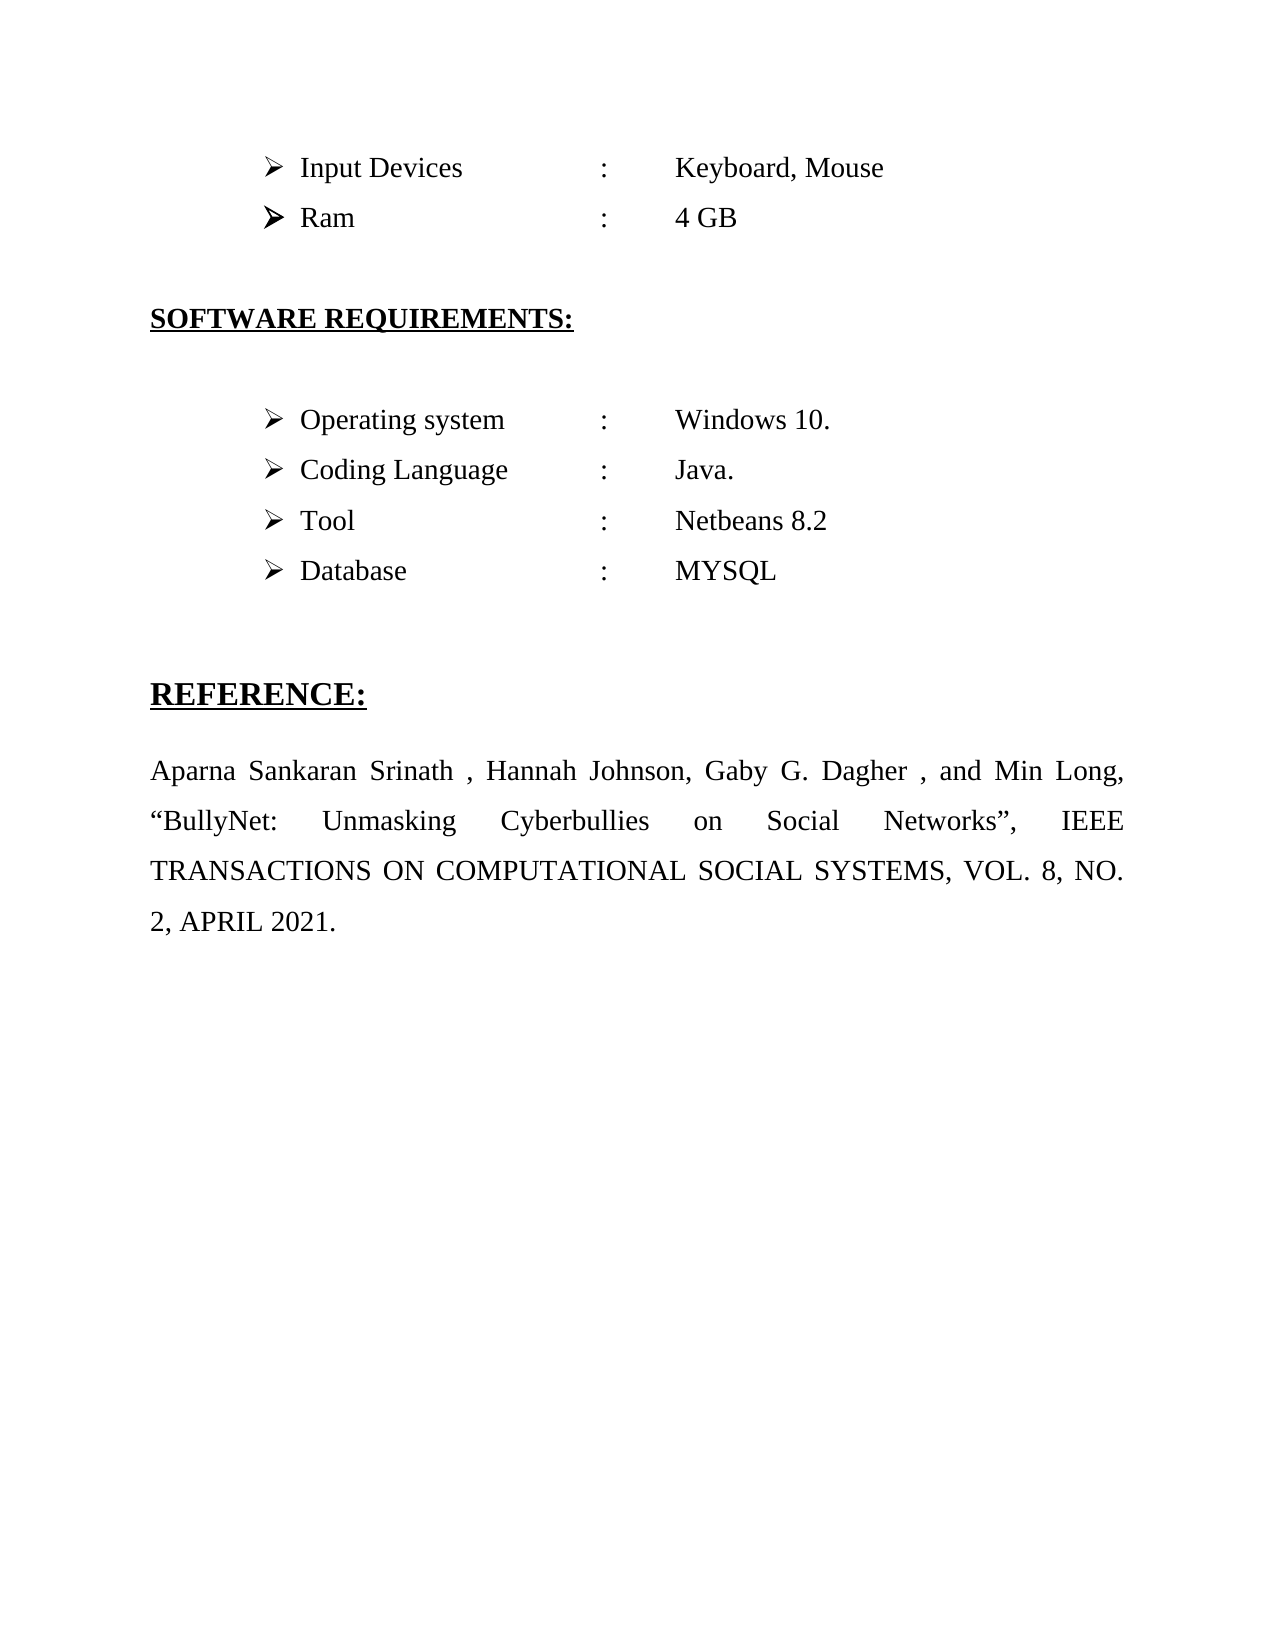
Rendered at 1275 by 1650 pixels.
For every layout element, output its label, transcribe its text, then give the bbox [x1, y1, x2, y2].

list Ram : 4 GB [262, 200, 1125, 234]
list Tool : Netbeans 8.2 [262, 503, 1125, 536]
list Database : MYSQL [262, 553, 1125, 587]
text SOFTWARE REQUIREMENTS: [150, 301, 1125, 335]
list Input Devices : Keyboard, Mouse [262, 150, 1125, 184]
list Operating system : Windows 10. [262, 402, 1125, 435]
list Coding Language : Java. [262, 452, 1125, 486]
text Aparna Sankaran Srinath , Hannah Johnson, Gaby G. Dagher , and Min Long, “BullyNet: Unmasking Cyberbullies on Social Networks”, IEEE TRANSACTIONS ON COMPUTATIONAL SOCIAL SYSTEMS, VOL. 8, NO. 2, APRIL 2021. [150, 753, 1125, 937]
text REFERENCE: [150, 674, 1125, 713]
